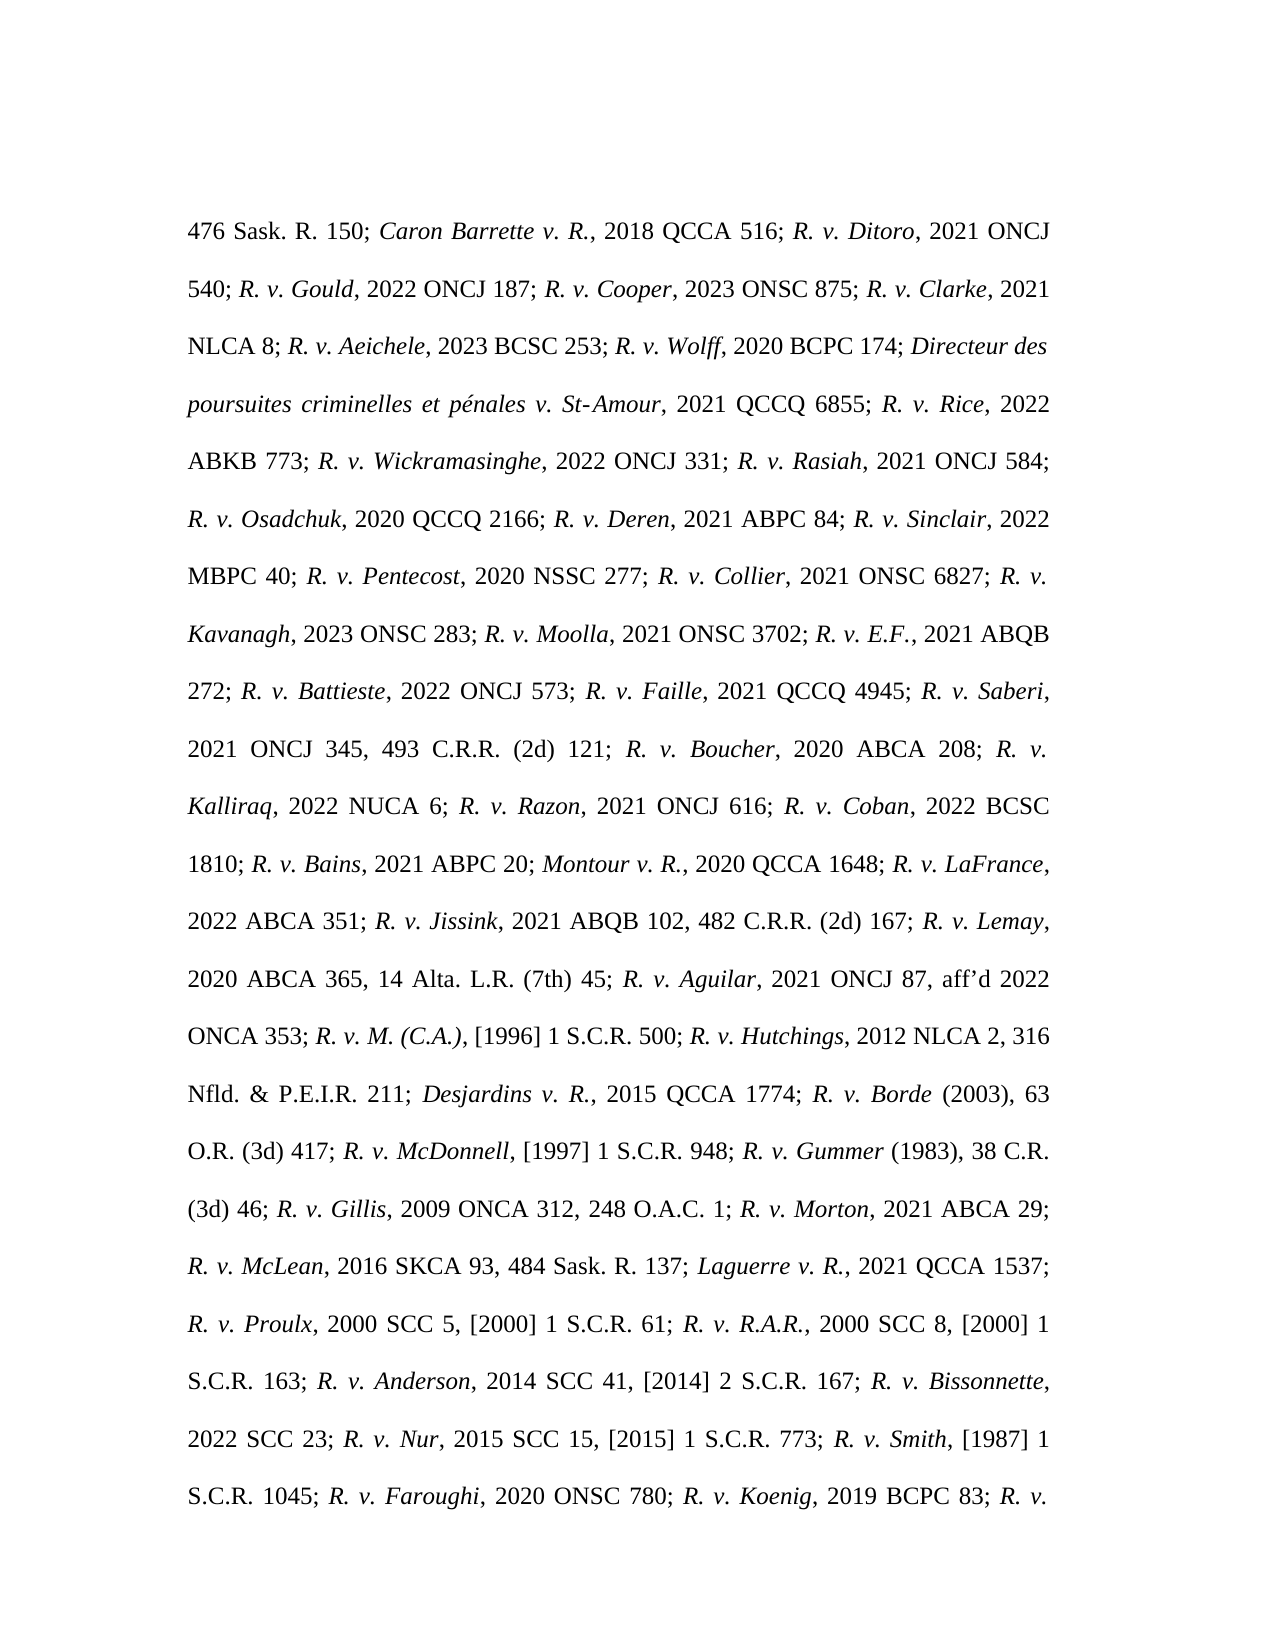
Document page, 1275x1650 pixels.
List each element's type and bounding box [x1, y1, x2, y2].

text [187, 216, 1050, 1510]
